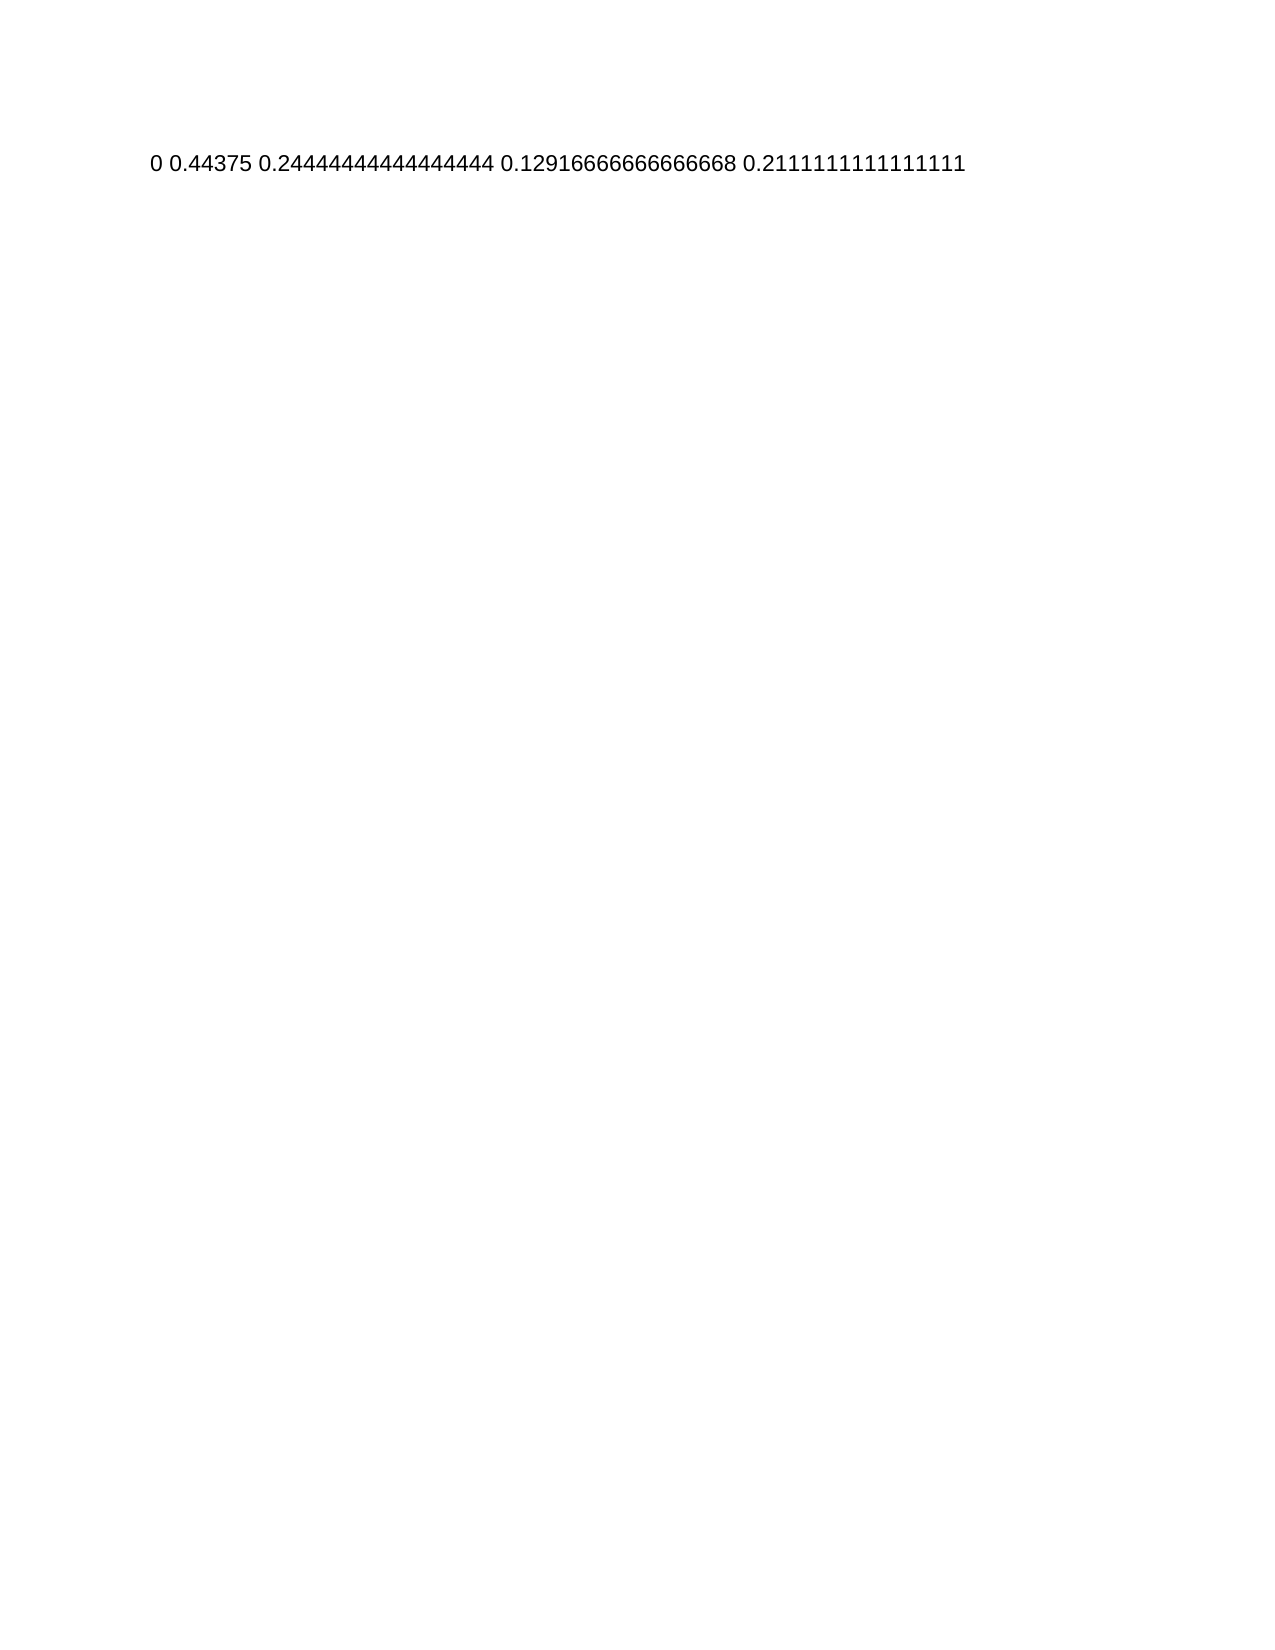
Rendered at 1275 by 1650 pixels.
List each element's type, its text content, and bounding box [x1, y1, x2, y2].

text 0 0.44375 0.24444444444444444 0.12916666666666668 0.2111111111111111 [150, 150, 1125, 176]
